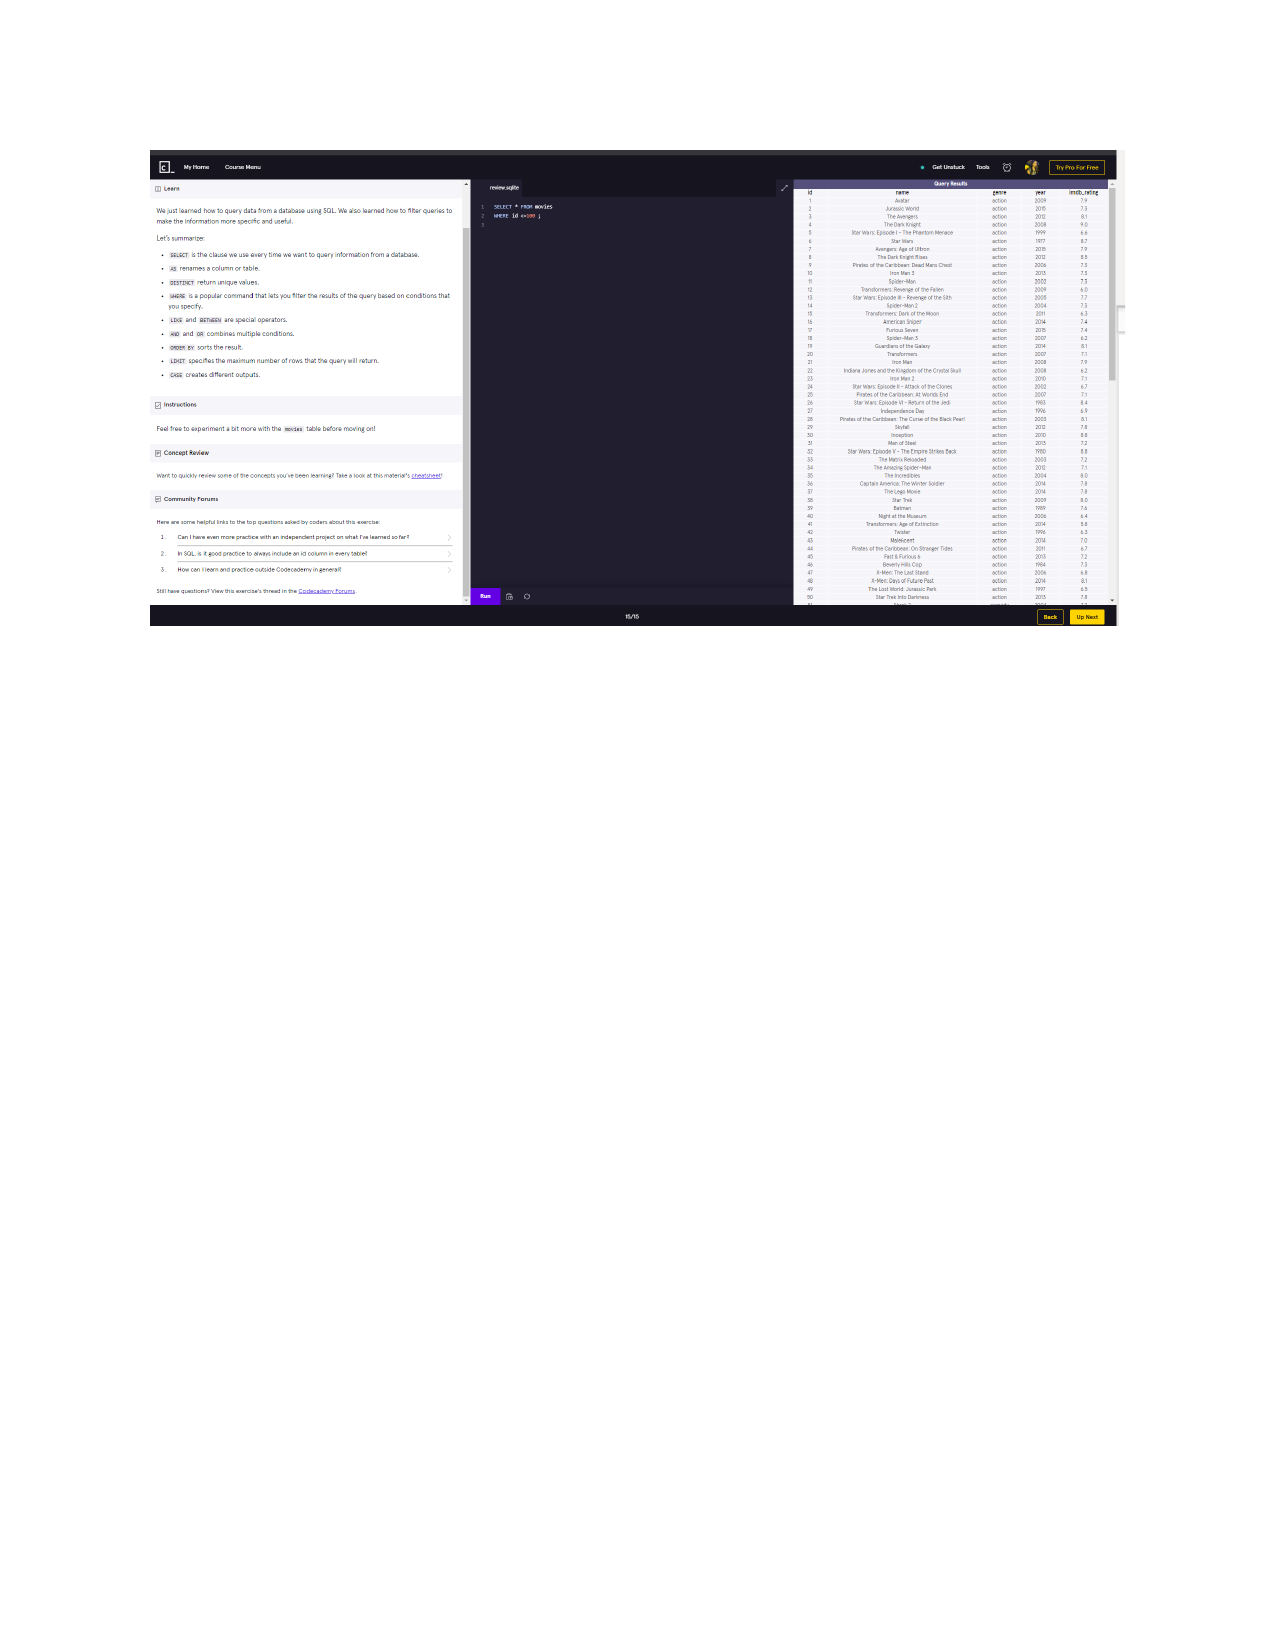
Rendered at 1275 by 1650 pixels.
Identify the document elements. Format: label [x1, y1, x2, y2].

picture [150, 150, 1125, 626]
